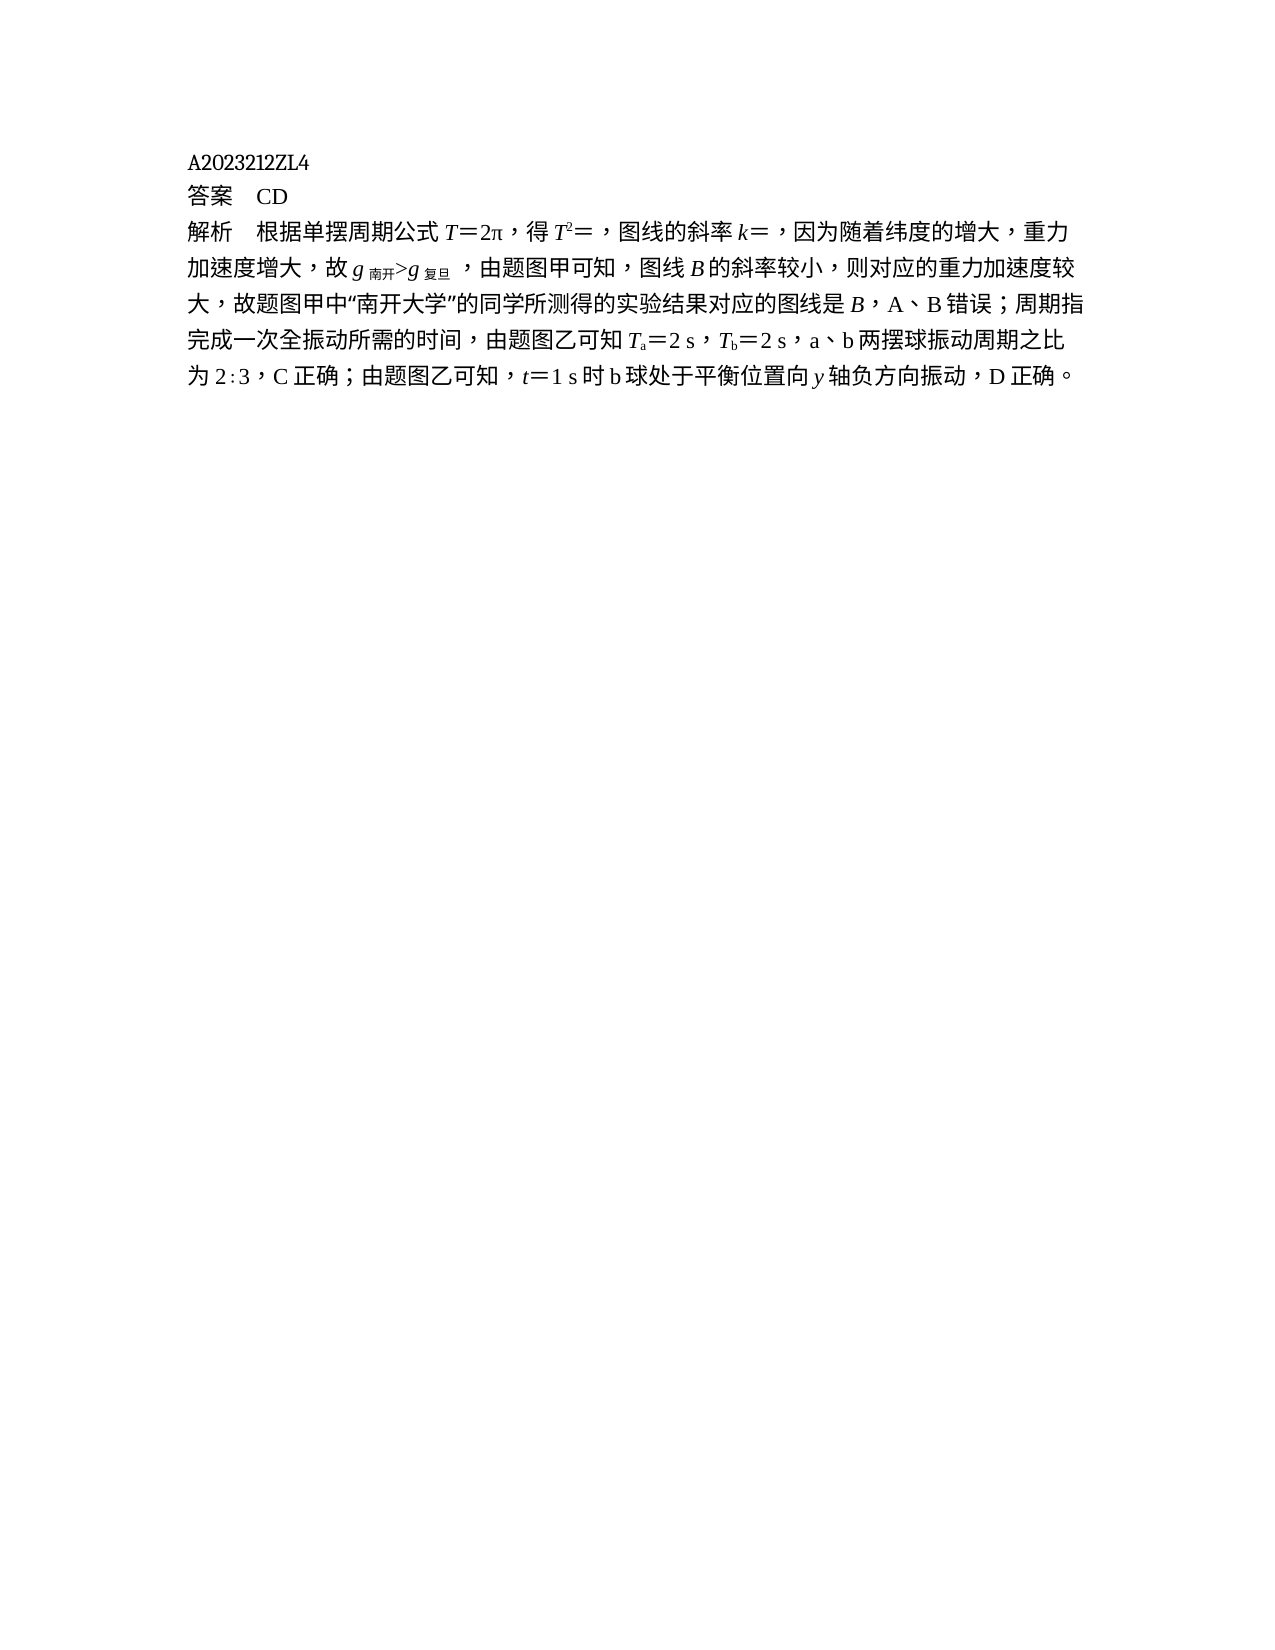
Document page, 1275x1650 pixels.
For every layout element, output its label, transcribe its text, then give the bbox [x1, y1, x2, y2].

text 解析 根据单摆周期公式T＝2π，得T2＝，图线的斜率k＝，因为随着纬度的增大，重力加速度增大，故g南开>g复旦 ，由题图甲可知，图线B的斜率较小，则对应的重力加速度较大，故题图甲中“南开大学”的同学所测得的实验结果对应的图线是B，A、B错误；周期指完成一次全振动所需的时间，由题图乙可知Ta＝2 s，Tb＝2 s，a、b两摆球振动周期之比为2∶3，C正确；由题图乙可知，t＝1 s时b球处于平衡位置向y轴负方向振动，D正确。 [187, 216, 1087, 391]
text A2023212ZL4 [187, 150, 1087, 176]
text 答案 CD [187, 180, 1087, 211]
